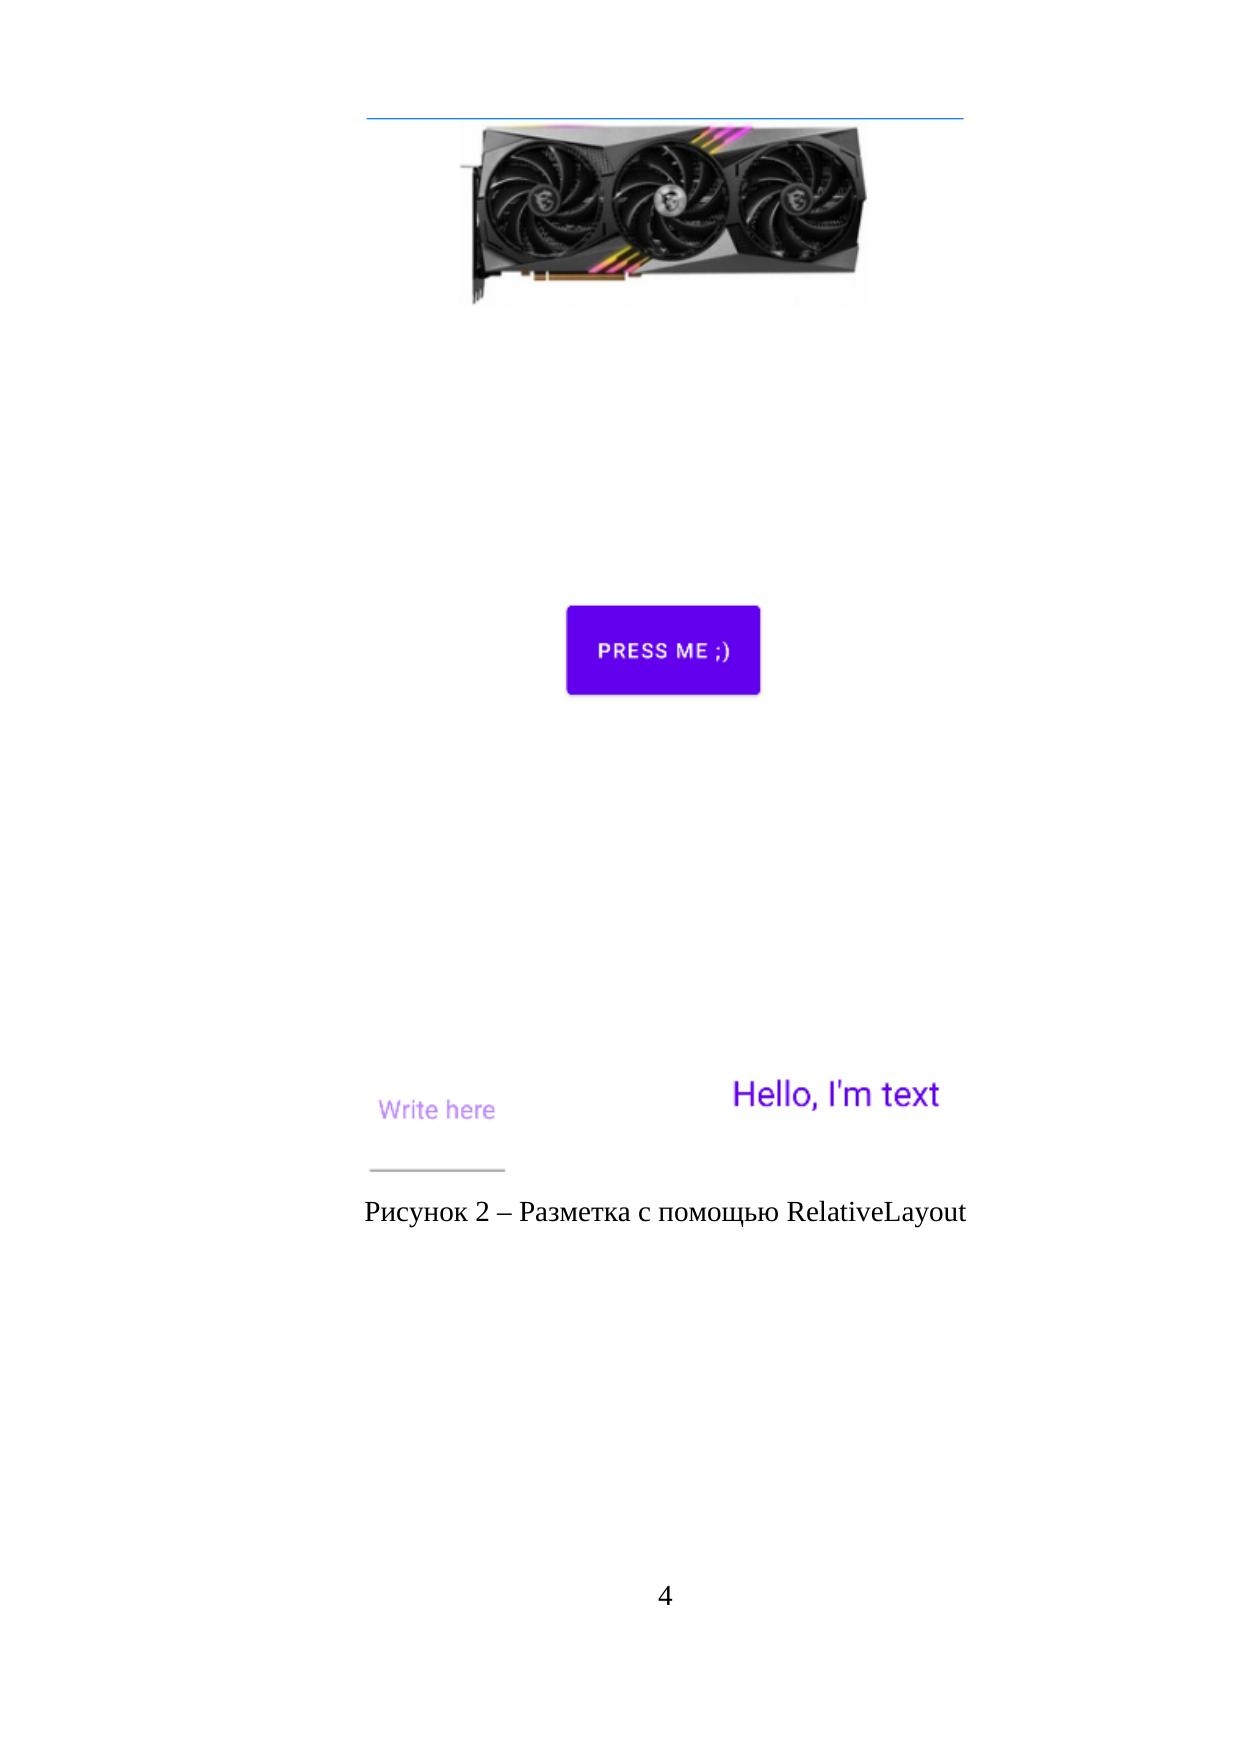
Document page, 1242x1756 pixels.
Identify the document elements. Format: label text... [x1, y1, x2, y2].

picture [366, 118, 964, 1183]
text Рисунок 2 – Разметка с помощью RelativeLayout [177, 1194, 1153, 1227]
